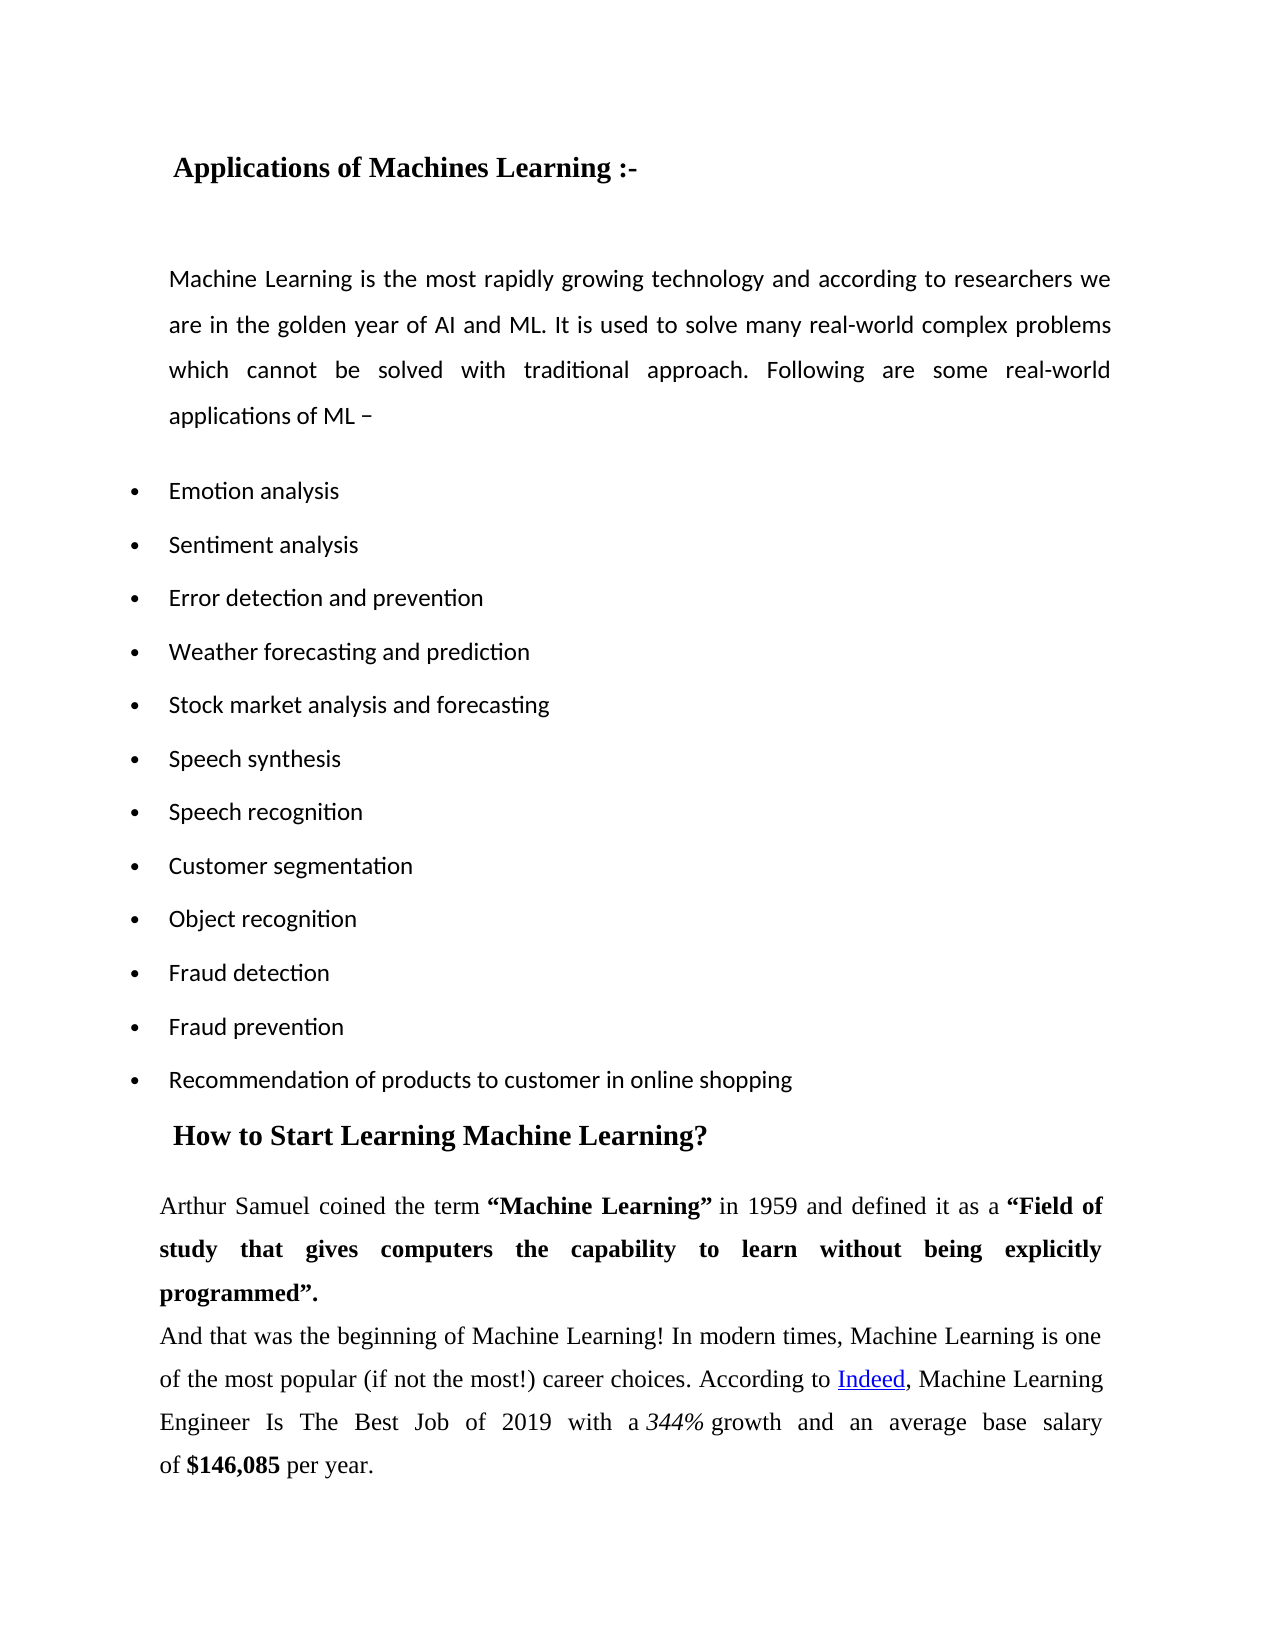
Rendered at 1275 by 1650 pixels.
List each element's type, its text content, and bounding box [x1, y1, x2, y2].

list Speech recognition [131, 796, 1112, 827]
list Sentiment analysis [131, 529, 1112, 559]
list Customer segmentation [131, 850, 1112, 881]
list Object recognition [131, 903, 1112, 934]
list Weather forecasting and prediction [131, 636, 1112, 666]
list Emotion analysis [131, 475, 1112, 506]
subtitle How to Start Learning Machine Learning? [173, 1118, 1125, 1151]
text Machine Learning is the most rapidly growing technology and according to researchers we are in the golden year of AI and ML. It is used to solve many real-world complex problems which cannot be solved with traditional approach. Following are some real-world applications of ML − [169, 263, 1112, 431]
subtitle Applications of Machines Learning :- [173, 150, 1125, 183]
list Recommendation of products to customer in online shopping [131, 1064, 1112, 1095]
list Error detection and prevention [131, 582, 1112, 613]
text And that was the beginning of Machine Learning! In modern times, Machine Learning is one of the most popular (if not the most!) career choices. According to Indeed, Machine Learning Engineer Is The Best Job of 2019 with a 344% growth and an average base salary of $146,085 per year. [159, 1321, 1103, 1479]
list Fraud prevention [131, 1011, 1112, 1041]
list Stock market analysis and forecasting [131, 689, 1112, 720]
list Speech synthesis [131, 743, 1112, 773]
list Fraud detection [131, 957, 1112, 988]
text Arthur Samuel coined the term “Machine Learning” in 1959 and defined it as a “Field of study that gives computers the capability to learn without being explicitly programmed”. [159, 1191, 1103, 1306]
